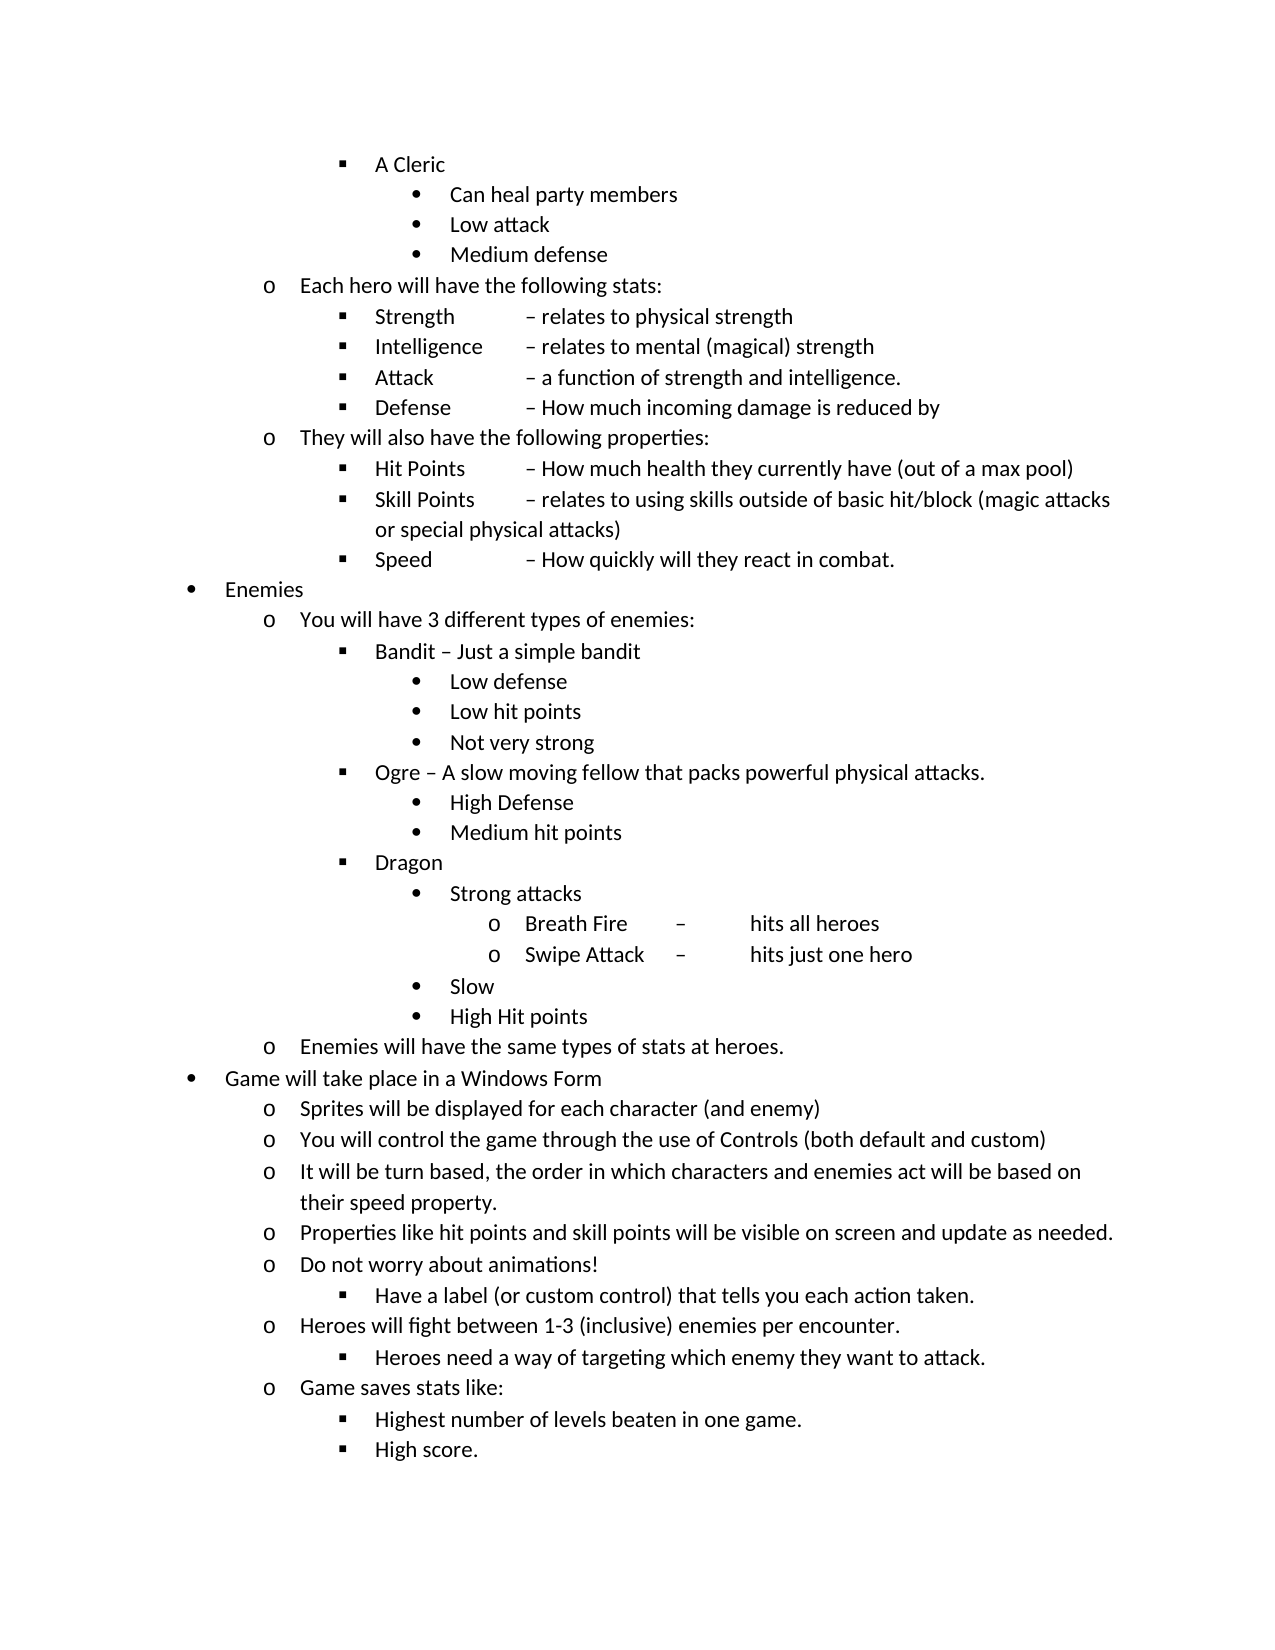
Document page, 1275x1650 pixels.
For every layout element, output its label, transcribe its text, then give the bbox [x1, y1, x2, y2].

list Do not worry about animations! [262, 1250, 1125, 1279]
list Sprites will be displayed for each character (and enemy) [262, 1094, 1125, 1123]
list They will also have the following properties: [262, 423, 1125, 452]
list Heroes need a way of targeting which enemy they want to attack. [337, 1343, 1125, 1371]
list Strength – relates to physical strength [337, 302, 1125, 330]
list Dragon [337, 848, 1125, 877]
list Medium defense [412, 241, 1125, 269]
list Swipe Attack – hits just one hero [487, 940, 1125, 969]
list Each hero will have the following stats: [262, 271, 1125, 300]
list Breath Fire – hits all heroes [487, 909, 1125, 938]
list Attack – a function of strength and intelligence. [337, 363, 1125, 391]
list Have a label (or custom control) that tells you each action taken. [337, 1281, 1125, 1309]
list Can heal party members [412, 180, 1125, 208]
list Highest number of levels beaten in one game. [337, 1405, 1125, 1433]
list Game saves stats like: [262, 1373, 1125, 1402]
list A Cleric [337, 150, 1125, 178]
list Slow [412, 972, 1125, 1000]
list High score. [337, 1435, 1125, 1463]
list Game will take place in a Windows Form [187, 1064, 1125, 1092]
list Medium hit points [412, 818, 1125, 846]
list Low attack [412, 210, 1125, 238]
list Bandit – Just a simple bandit [337, 637, 1125, 665]
list Speed – How quickly will they react in combat. [337, 545, 1125, 573]
list Not very strong [412, 728, 1125, 756]
list Skill Points – relates to using skills outside of basic hit/block (magic attacks or special physical attacks) [337, 485, 1125, 543]
list Strong attacks [412, 879, 1125, 907]
list Properties like hit points and skill points will be visible on screen and update as needed. [262, 1218, 1125, 1248]
list Heroes will fight between 1-3 (inclusive) enemies per encounter. [262, 1312, 1125, 1341]
list Low hit points [412, 697, 1125, 726]
list You will control the game through the use of Controls (both default and custom) [262, 1125, 1125, 1154]
list Defense – How much incoming damage is reduced by [337, 393, 1125, 421]
list You will have 3 different types of enemies: [262, 606, 1125, 635]
list High Defense [412, 788, 1125, 816]
list Hit Points – How much health they currently have (out of a max pool) [337, 454, 1125, 483]
list Enemies will have the same types of stats at heroes. [262, 1032, 1125, 1061]
list Ogre – A slow moving fellow that packs powerful physical attacks. [337, 758, 1125, 786]
list Intelligence – relates to mental (magical) strength [337, 332, 1125, 361]
list High Hit points [412, 1002, 1125, 1030]
list Low defense [412, 667, 1125, 695]
list It will be turn based, the order in which characters and enemies act will be based on their speed property. [262, 1157, 1125, 1216]
list Enemies [187, 575, 1125, 603]
